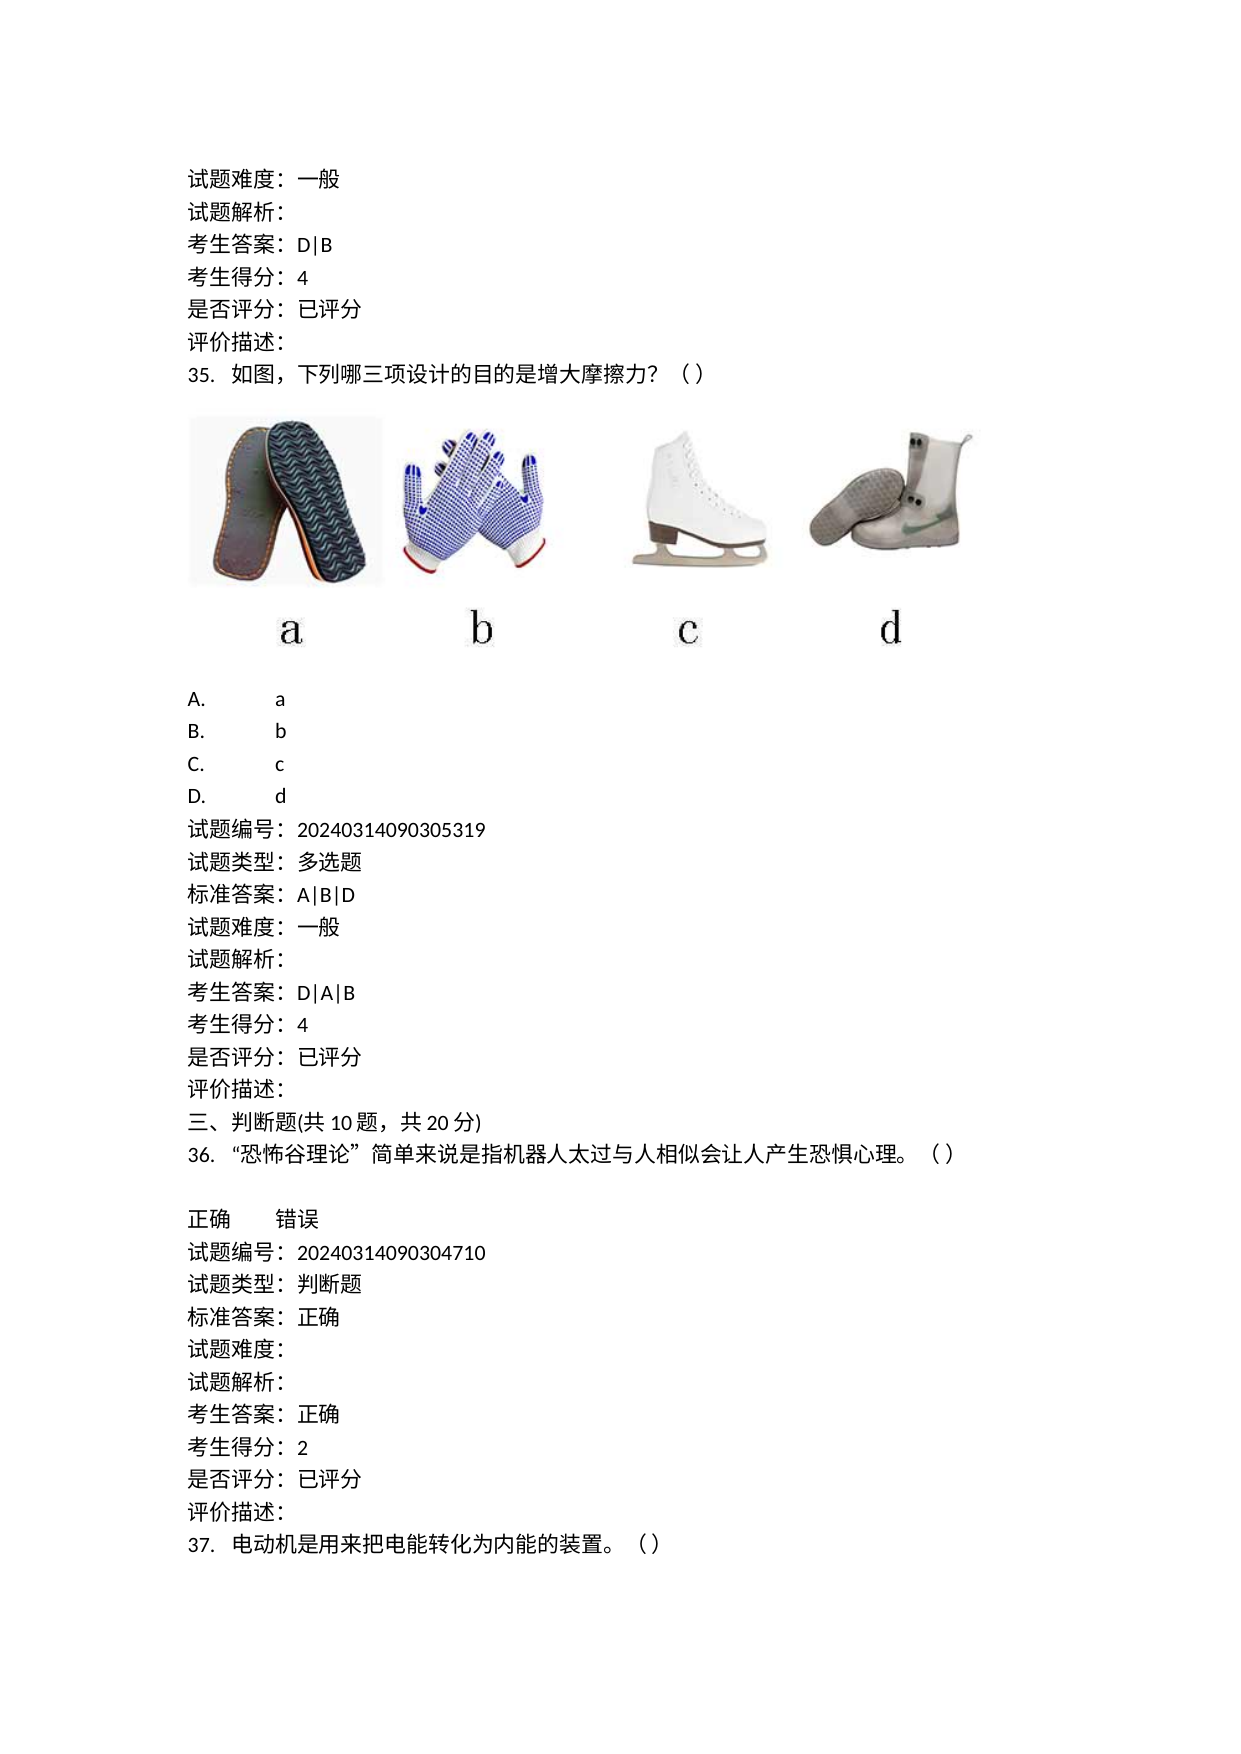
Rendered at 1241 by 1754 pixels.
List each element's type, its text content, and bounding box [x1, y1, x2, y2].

text 37. 电动机是用来把电能转化为内能的装置。（ ） [187, 1527, 1053, 1559]
text 考生答案：D|B [187, 227, 1053, 259]
text 是否评分：已评分 [187, 1039, 1053, 1072]
text 评价描述： [187, 324, 1053, 357]
text 三、判断题(共10题，共20分) [187, 1104, 1053, 1137]
text 35. 如图，下列哪三项设计的目的是增大摩擦力？（ ） [187, 357, 1053, 389]
text 试题解析： [187, 942, 1053, 974]
text 评价描述： [187, 1494, 1053, 1527]
text 36. “恐怖谷理论”简单来说是指机器人太过与人相似会让人产生恐惧心理。（ ） [187, 1137, 1053, 1169]
picture [187, 389, 993, 656]
text 考生得分：4 [187, 1007, 1053, 1039]
text D. d [187, 779, 1053, 812]
text 是否评分：已评分 [187, 292, 1053, 324]
text 考生得分：2 [187, 1429, 1053, 1462]
text 试题类型：判断题 [187, 1267, 1053, 1299]
text 试题编号：20240314090304710 [187, 1234, 1053, 1267]
text A. a [187, 682, 1053, 714]
text 试题解析： [187, 194, 1053, 227]
text 考生得分：4 [187, 259, 1053, 292]
text C. c [187, 747, 1053, 779]
text 考生答案：正确 [187, 1397, 1053, 1429]
text 试题类型：多选题 [187, 844, 1053, 877]
text 标准答案：正确 [187, 1299, 1053, 1332]
text 标准答案：A|B|D [187, 877, 1053, 909]
text 试题难度：一般 [187, 909, 1053, 942]
text 试题难度：一般 [187, 162, 1053, 194]
text 试题编号：20240314090305319 [187, 812, 1053, 844]
text 评价描述： [187, 1072, 1053, 1104]
text B. b [187, 714, 1053, 747]
text 考生答案：D|A|B [187, 974, 1053, 1007]
text 试题解析： [187, 1364, 1053, 1397]
text 试题难度： [187, 1332, 1053, 1364]
text 是否评分：已评分 [187, 1462, 1053, 1494]
text 正确 错误 [187, 1202, 1053, 1234]
